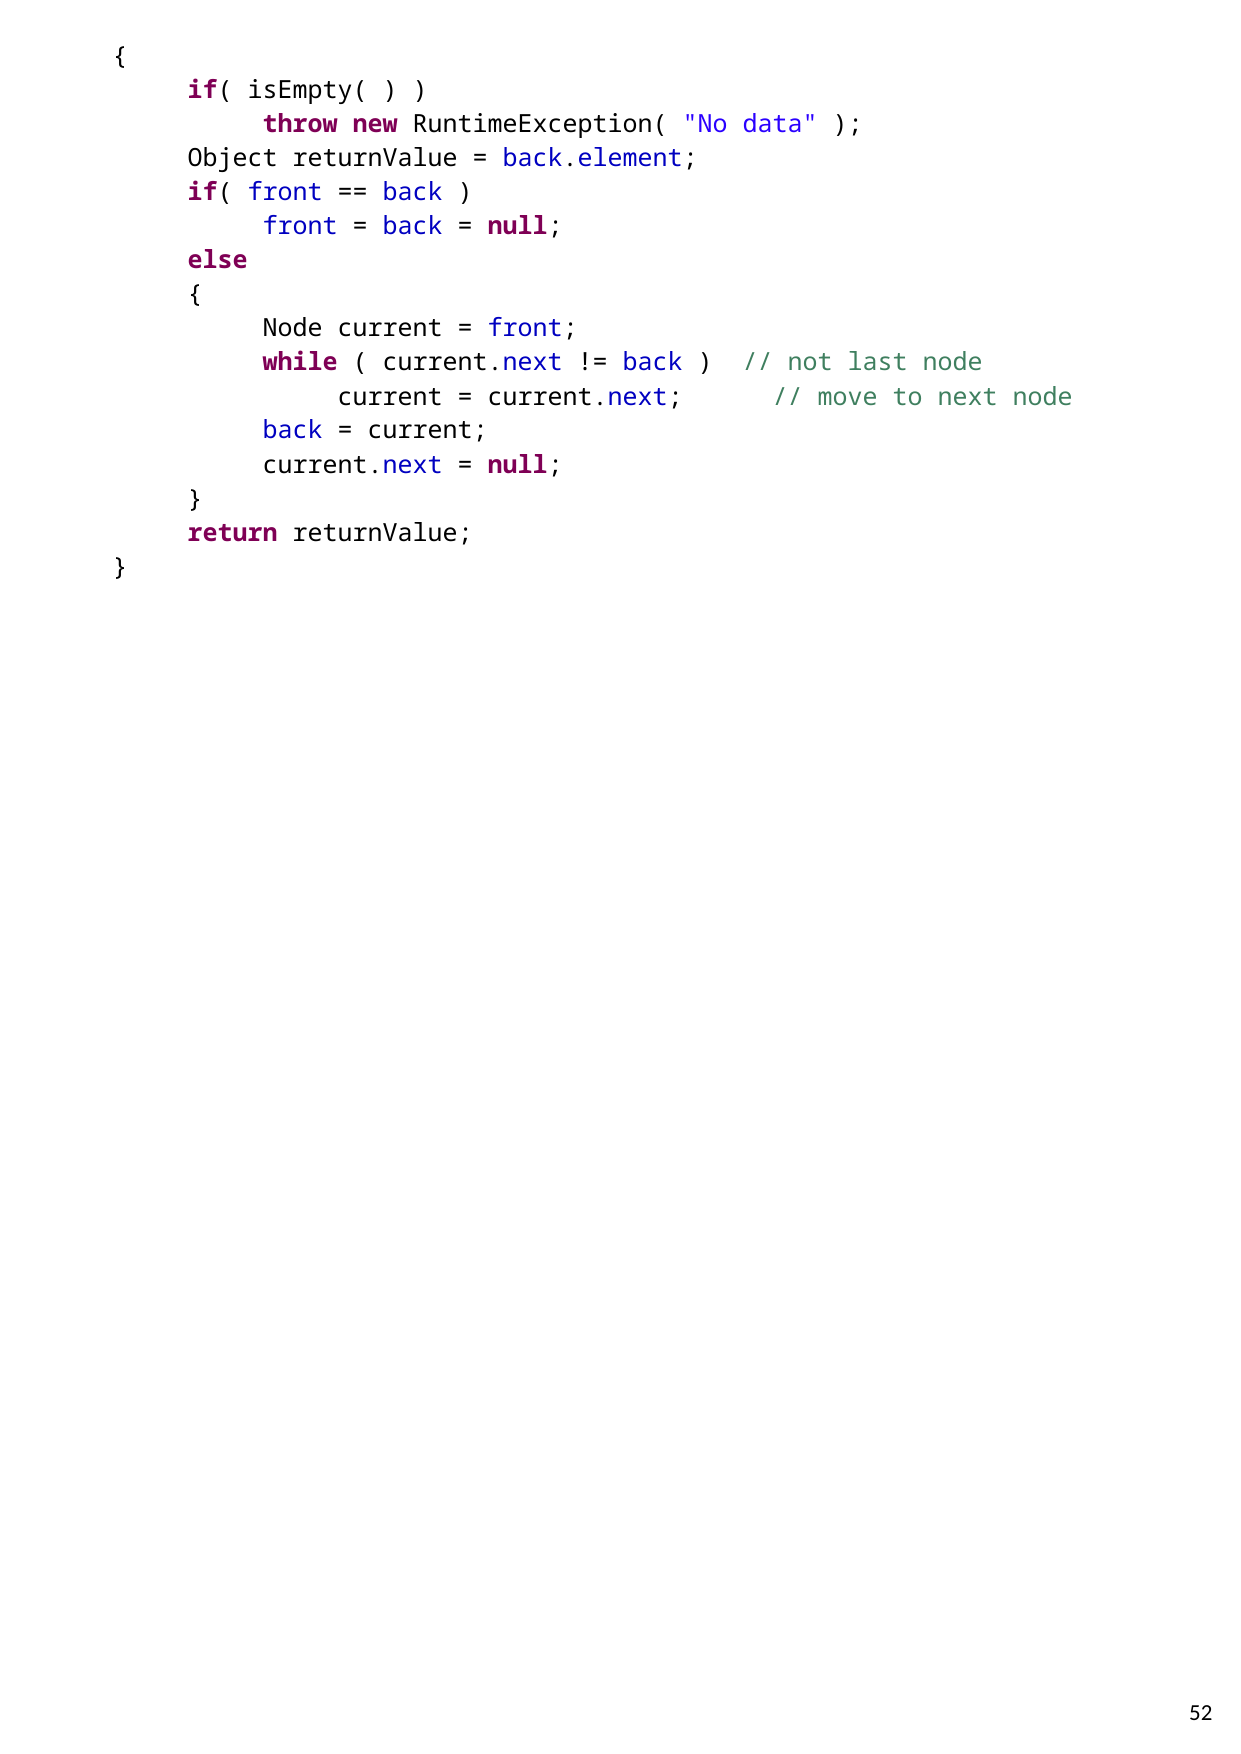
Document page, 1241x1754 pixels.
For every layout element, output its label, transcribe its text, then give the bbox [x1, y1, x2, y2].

text { [37, 276, 1212, 310]
text } [37, 480, 1212, 514]
text return returnValue; [37, 514, 1212, 548]
text } [37, 548, 1212, 582]
text current = current.next; // move to next node [37, 378, 1212, 412]
text front = back = null; [37, 208, 1212, 242]
text back = current; [37, 412, 1212, 446]
text throw new RuntimeException( "No data" ); [37, 106, 1212, 140]
text Object returnValue = back.element; [37, 140, 1212, 174]
text Node current = front; [37, 310, 1212, 344]
text else [37, 242, 1212, 276]
text { [37, 37, 1212, 72]
text if( isEmpty( ) ) [37, 72, 1212, 106]
text if( front == back ) [37, 174, 1212, 208]
text current.next = null; [37, 446, 1212, 480]
text while ( current.next != back ) // not last node [37, 344, 1212, 378]
